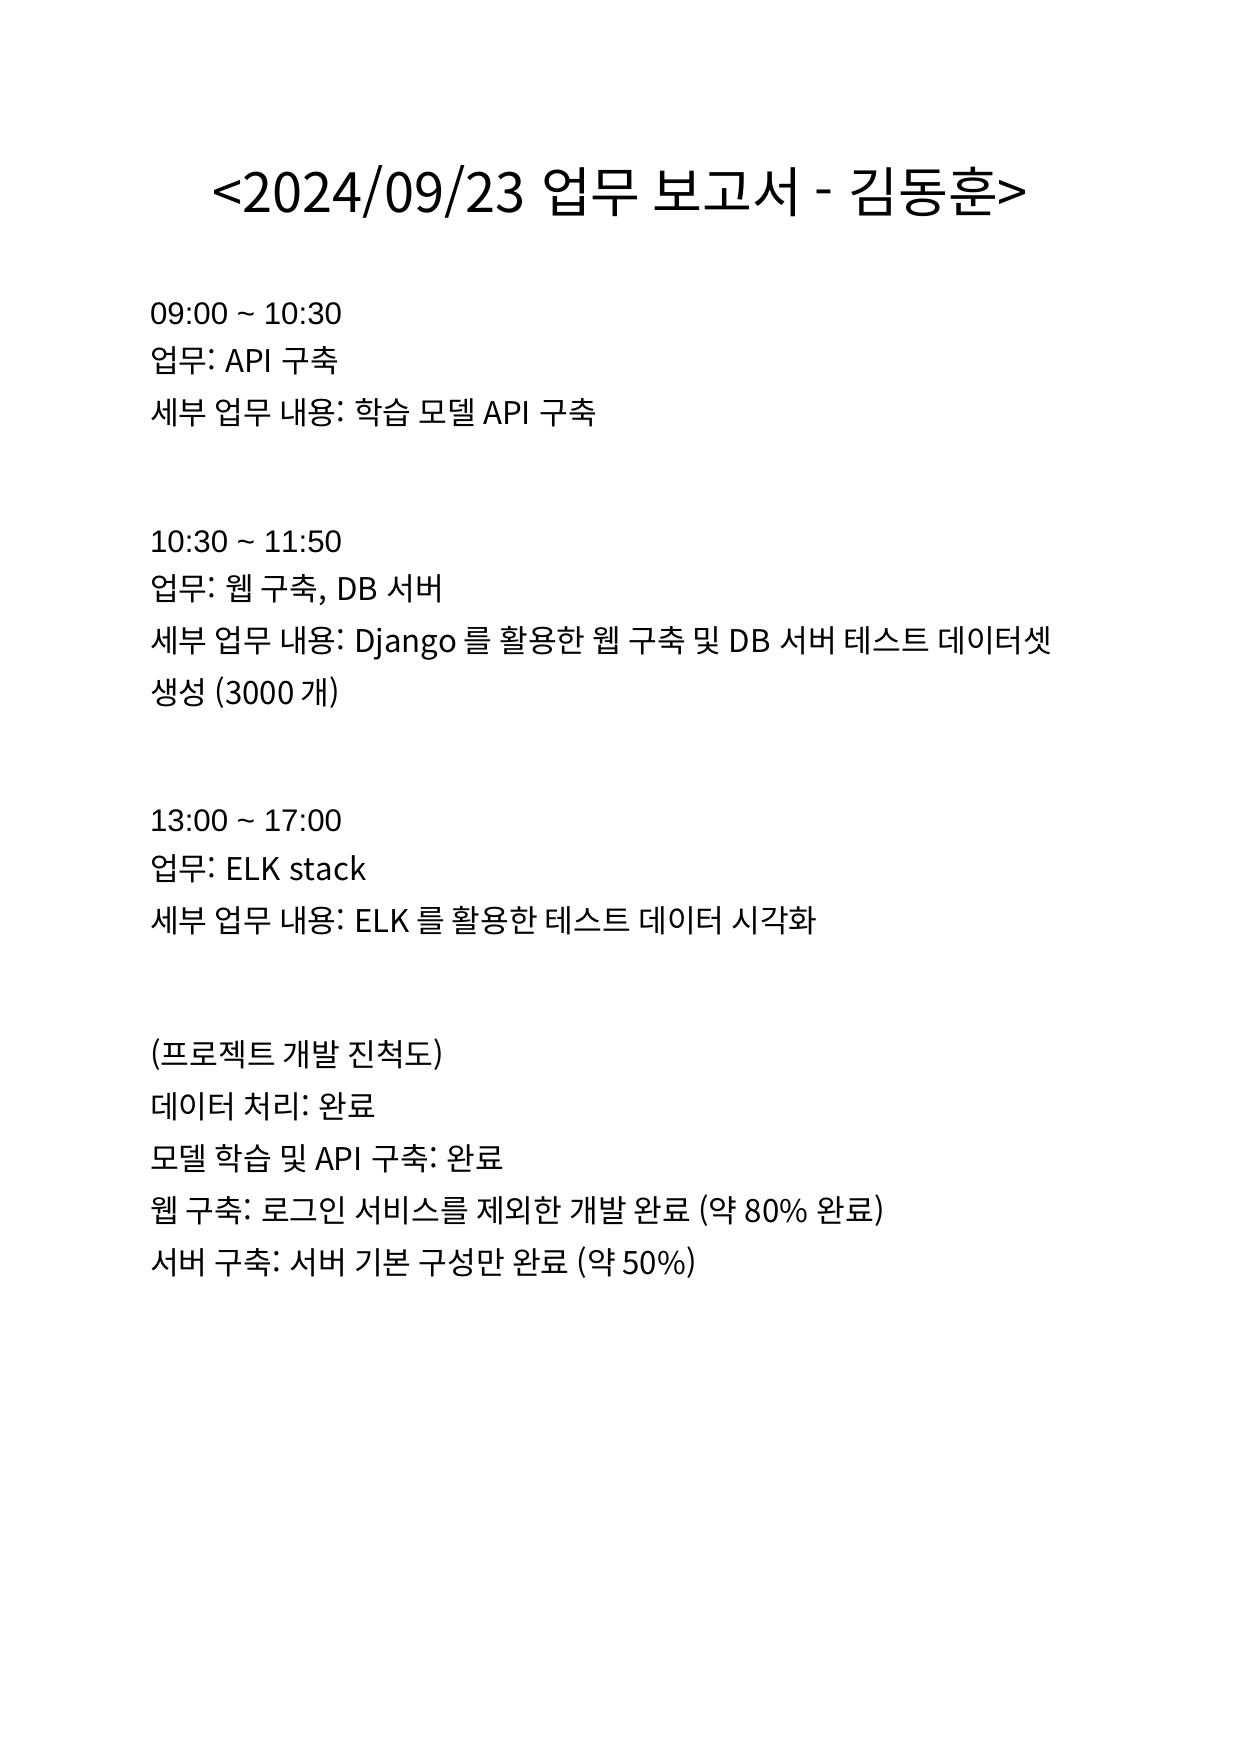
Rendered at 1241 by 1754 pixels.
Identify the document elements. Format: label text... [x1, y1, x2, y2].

text 모델 학습 및 API 구축: 완료 [150, 1134, 1090, 1179]
text 업무: 웹 구축, DB 서버 [150, 564, 1090, 609]
text 업무: ELK stack [150, 844, 1090, 889]
text 09:00 ~ 10:30 [150, 295, 1090, 331]
text 세부 업무 내용: 학습 모델 API 구축 [150, 388, 1090, 433]
text 13:00 ~ 17:00 [150, 802, 1090, 838]
text 웹 구축: 로그인 서비스를 제외한 개발 완료 (약 80% 완료) [150, 1186, 1090, 1231]
text 업무: API 구축 [150, 336, 1090, 382]
text 10:30 ~ 11:50 [150, 523, 1090, 559]
text 세부 업무 내용: ELK를 활용한 테스트 데이터 시각화 [150, 896, 1090, 941]
text 세부 업무 내용: Django를 활용한 웹 구축 및 DB 서버 테스트 데이터셋 생성 (3000개) [150, 616, 1090, 713]
text (프로젝트 개발 진척도) [150, 1030, 1090, 1075]
text 데이터 처리: 완료 [150, 1082, 1090, 1127]
title <2024/09/23 업무 보고서 - 김동훈> [150, 150, 1090, 228]
text 서버 구축: 서버 기본 구성만 완료 (약 50%) [150, 1238, 1090, 1283]
